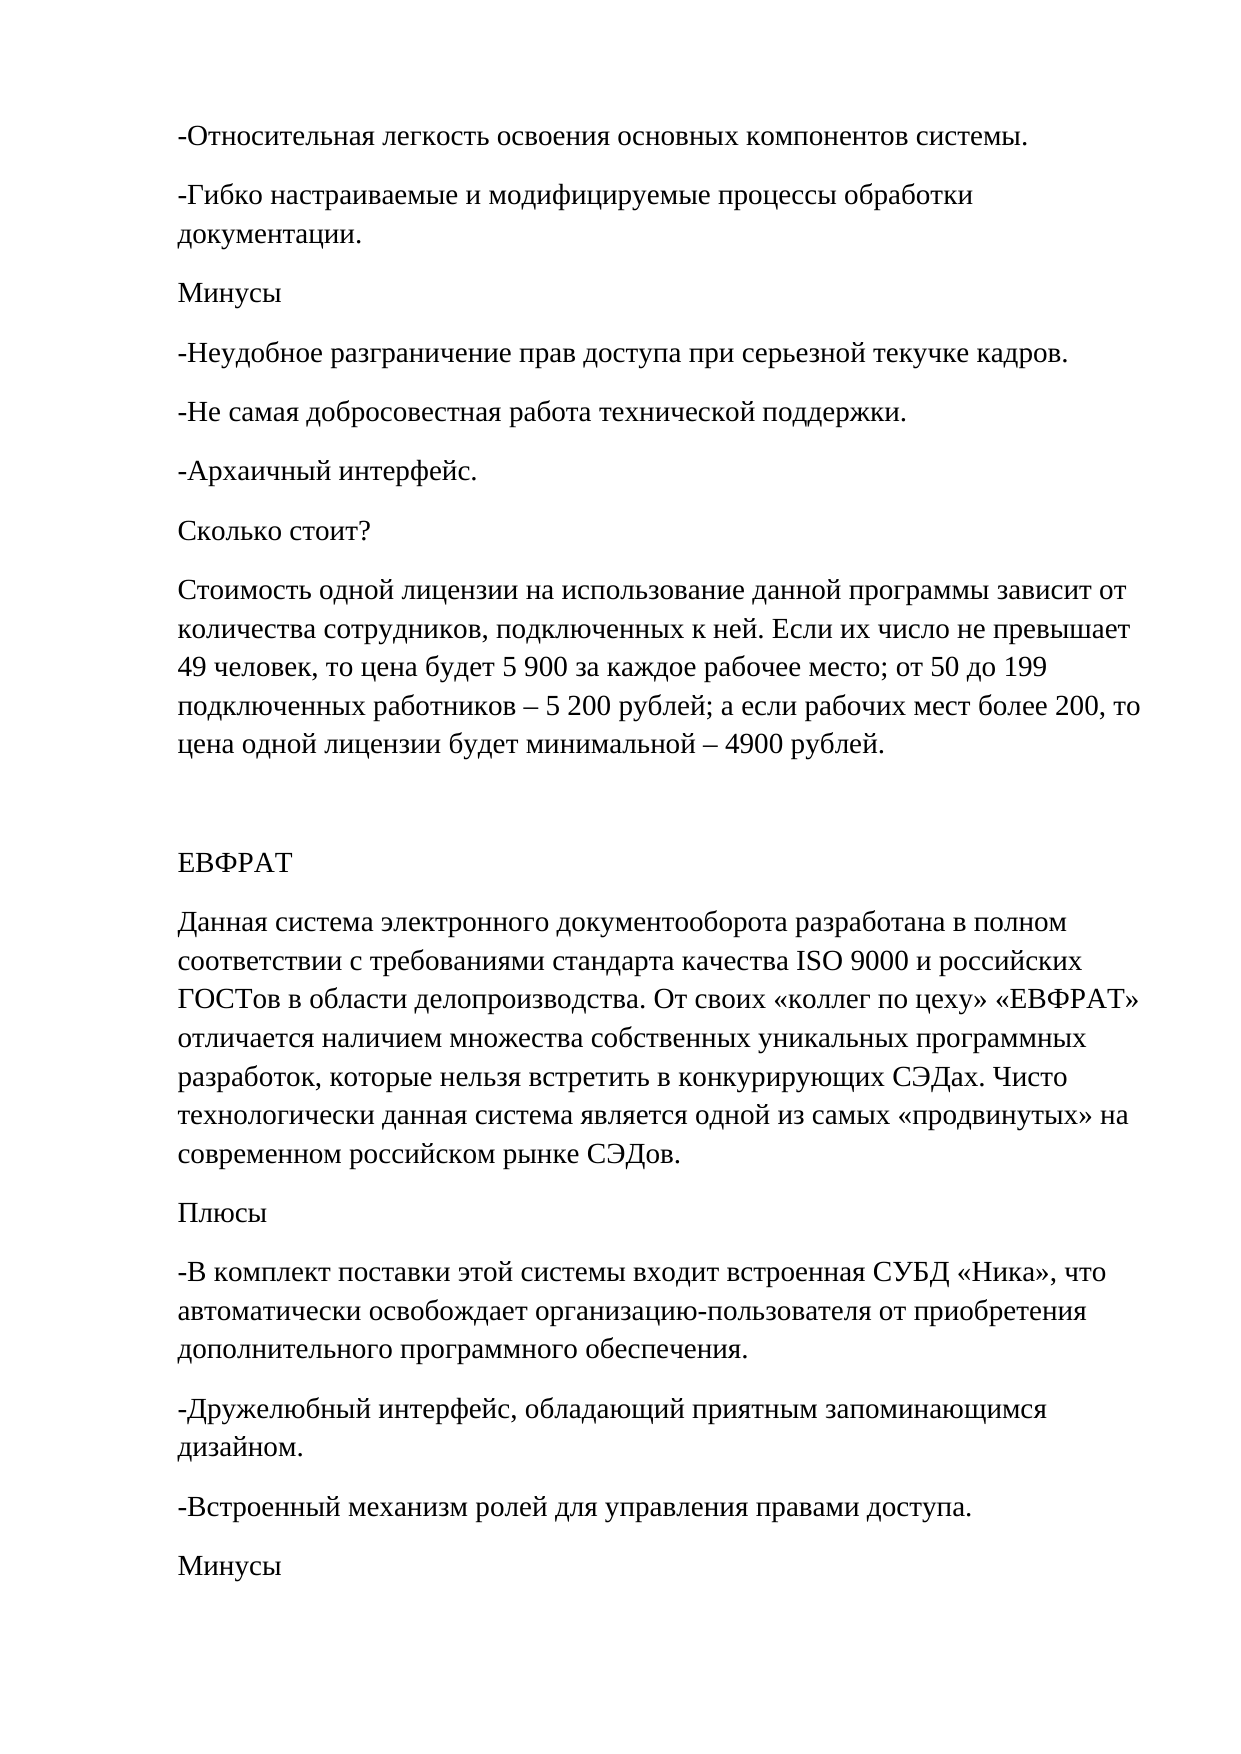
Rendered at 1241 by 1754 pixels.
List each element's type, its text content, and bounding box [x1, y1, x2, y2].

text ЕВФРАТ [177, 845, 1152, 879]
text Стоимость одной лицензии на использование данной программы зависит от количества сотрудников, подключенных к ней. Если их число не превышает 49 человек, то цена будет 5 900 за каждое рабочее место; от 50 до 199 подключенных работников – 5 200 рублей; а если рабочих мест более 200, то цена одной лицензии будет минимальной – 4900 рублей. [177, 572, 1152, 760]
text Минусы [177, 1548, 1152, 1582]
text -Относительная легкость освоения основных компонентов системы. [177, 118, 1152, 152]
text -Неудобное разграничение прав доступа при серьезной текучке кадров. [177, 335, 1152, 368]
text Плюсы [177, 1195, 1152, 1229]
text Сколько стоит? [177, 513, 1152, 546]
text Данная система электронного документооборота разработана в полном соответствии с требованиями стандарта качества ISO 9000 и российских ГОСТов в области делопроизводства. От своих «коллег по цеху» «ЕВФРАТ» отличается наличием множества собственных уникальных программных разработок, которые нельзя встретить в конкурирующих СЭДах. Чисто технологически данная система является одной из самых «продвинутых» на современном российском рынке СЭДов. [177, 904, 1152, 1169]
text -В комплект поставки этой системы входит встроенная СУБД «Ника», что автоматически освобождает организацию-пользователя от приобретения дополнительного программного обеспечения. [177, 1254, 1152, 1365]
text -Архаичный интерфейс. [177, 453, 1152, 487]
text -Дружелюбный интерфейс, обладающий приятным запоминающимся дизайном. [177, 1391, 1152, 1463]
text -Встроенный механизм ролей для управления правами доступа. [177, 1489, 1152, 1522]
text Минусы [177, 275, 1152, 309]
text -Гибко настраиваемые и модифицируемые процессы обработки документации. [177, 177, 1152, 249]
text -Не самая добросовестная работа технической поддержки. [177, 394, 1152, 428]
